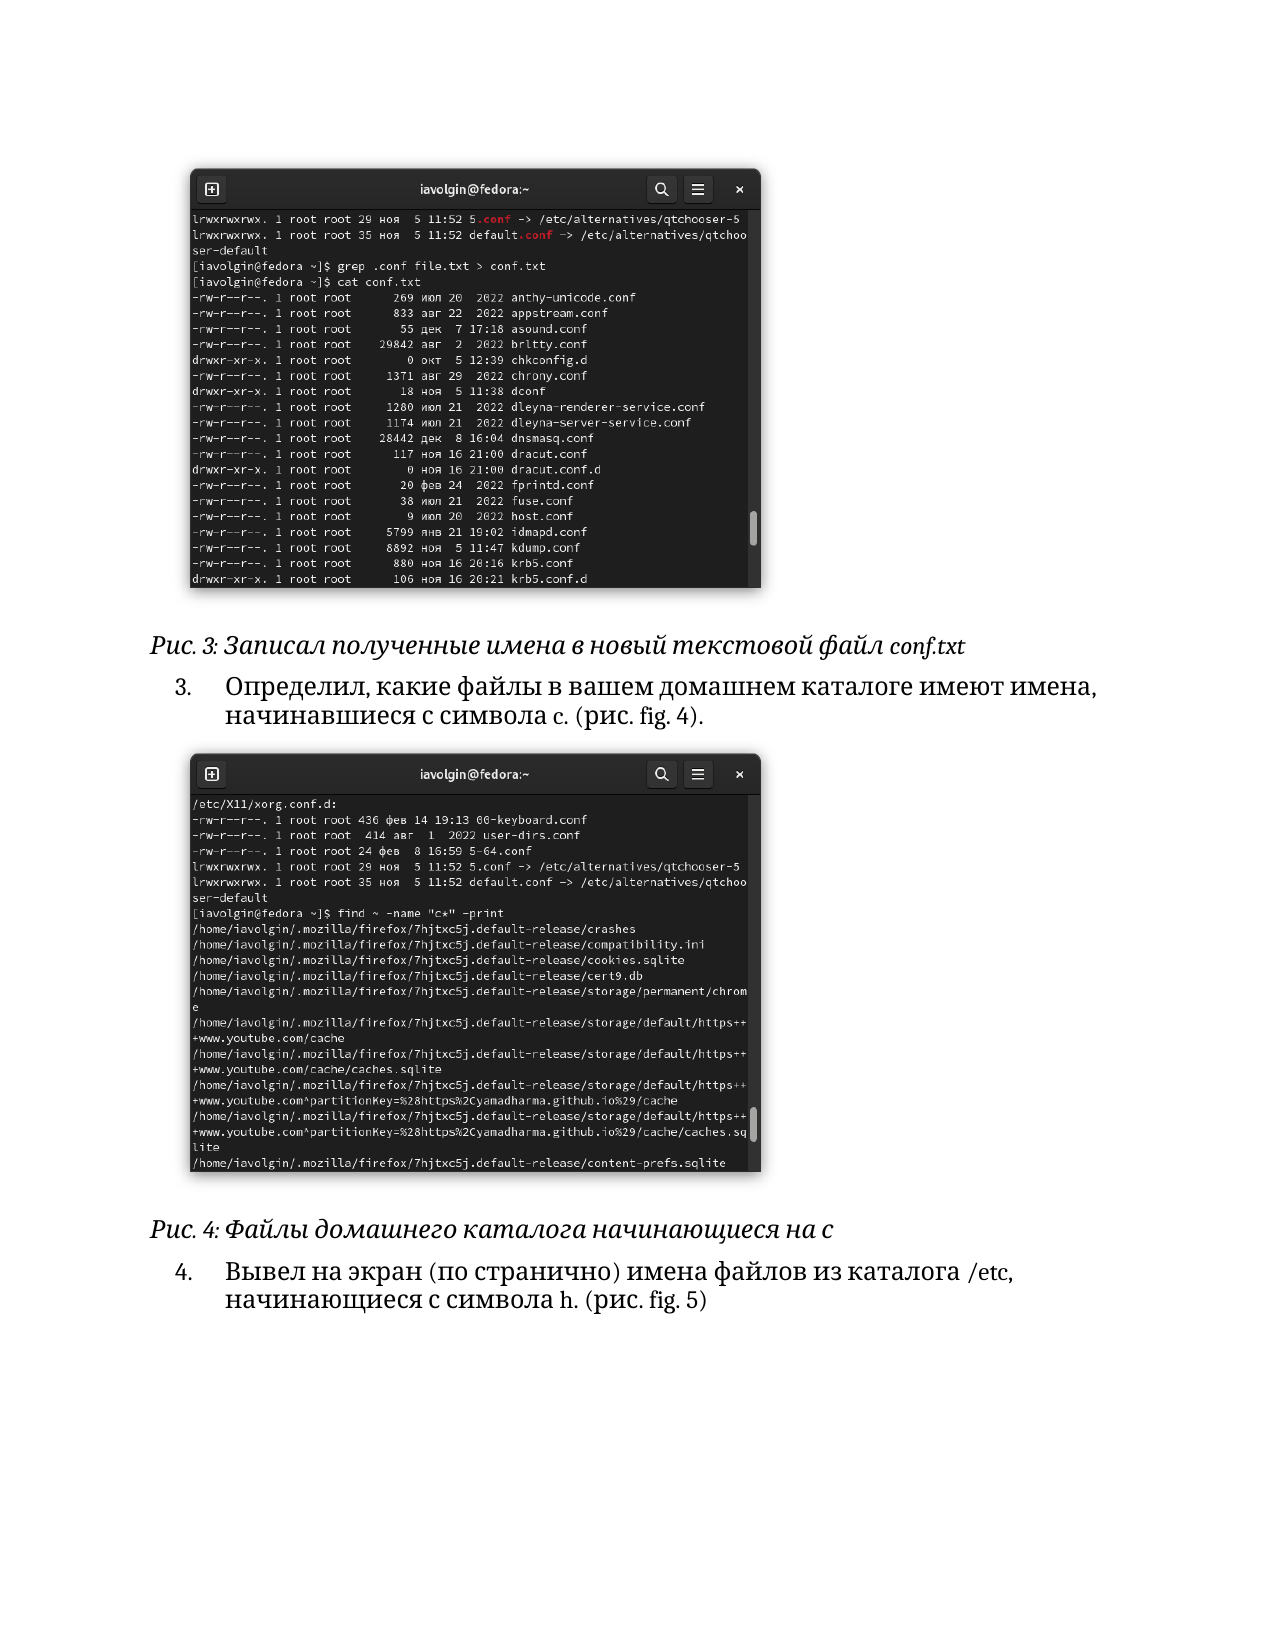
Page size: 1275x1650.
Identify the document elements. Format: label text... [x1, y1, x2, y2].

list Вывел на экран (по странично) имена файлов из каталога /etc, начинающиеся с символа h. (рис. fig. 5) [175, 1258, 1125, 1315]
list Определил, какие файлы в вашем домашнем каталоге имеют имена, начинавшиеся с символа c. (рис. fig. 4). [175, 673, 1125, 731]
picture [168, 150, 782, 612]
text Рис. 3: Записал полученные имена в новый текстовой файл conf.txt [150, 632, 1125, 661]
text Рис. 4: Файлы домашнего каталога начинающиеся на с [150, 1216, 1125, 1245]
picture [168, 734, 782, 1196]
